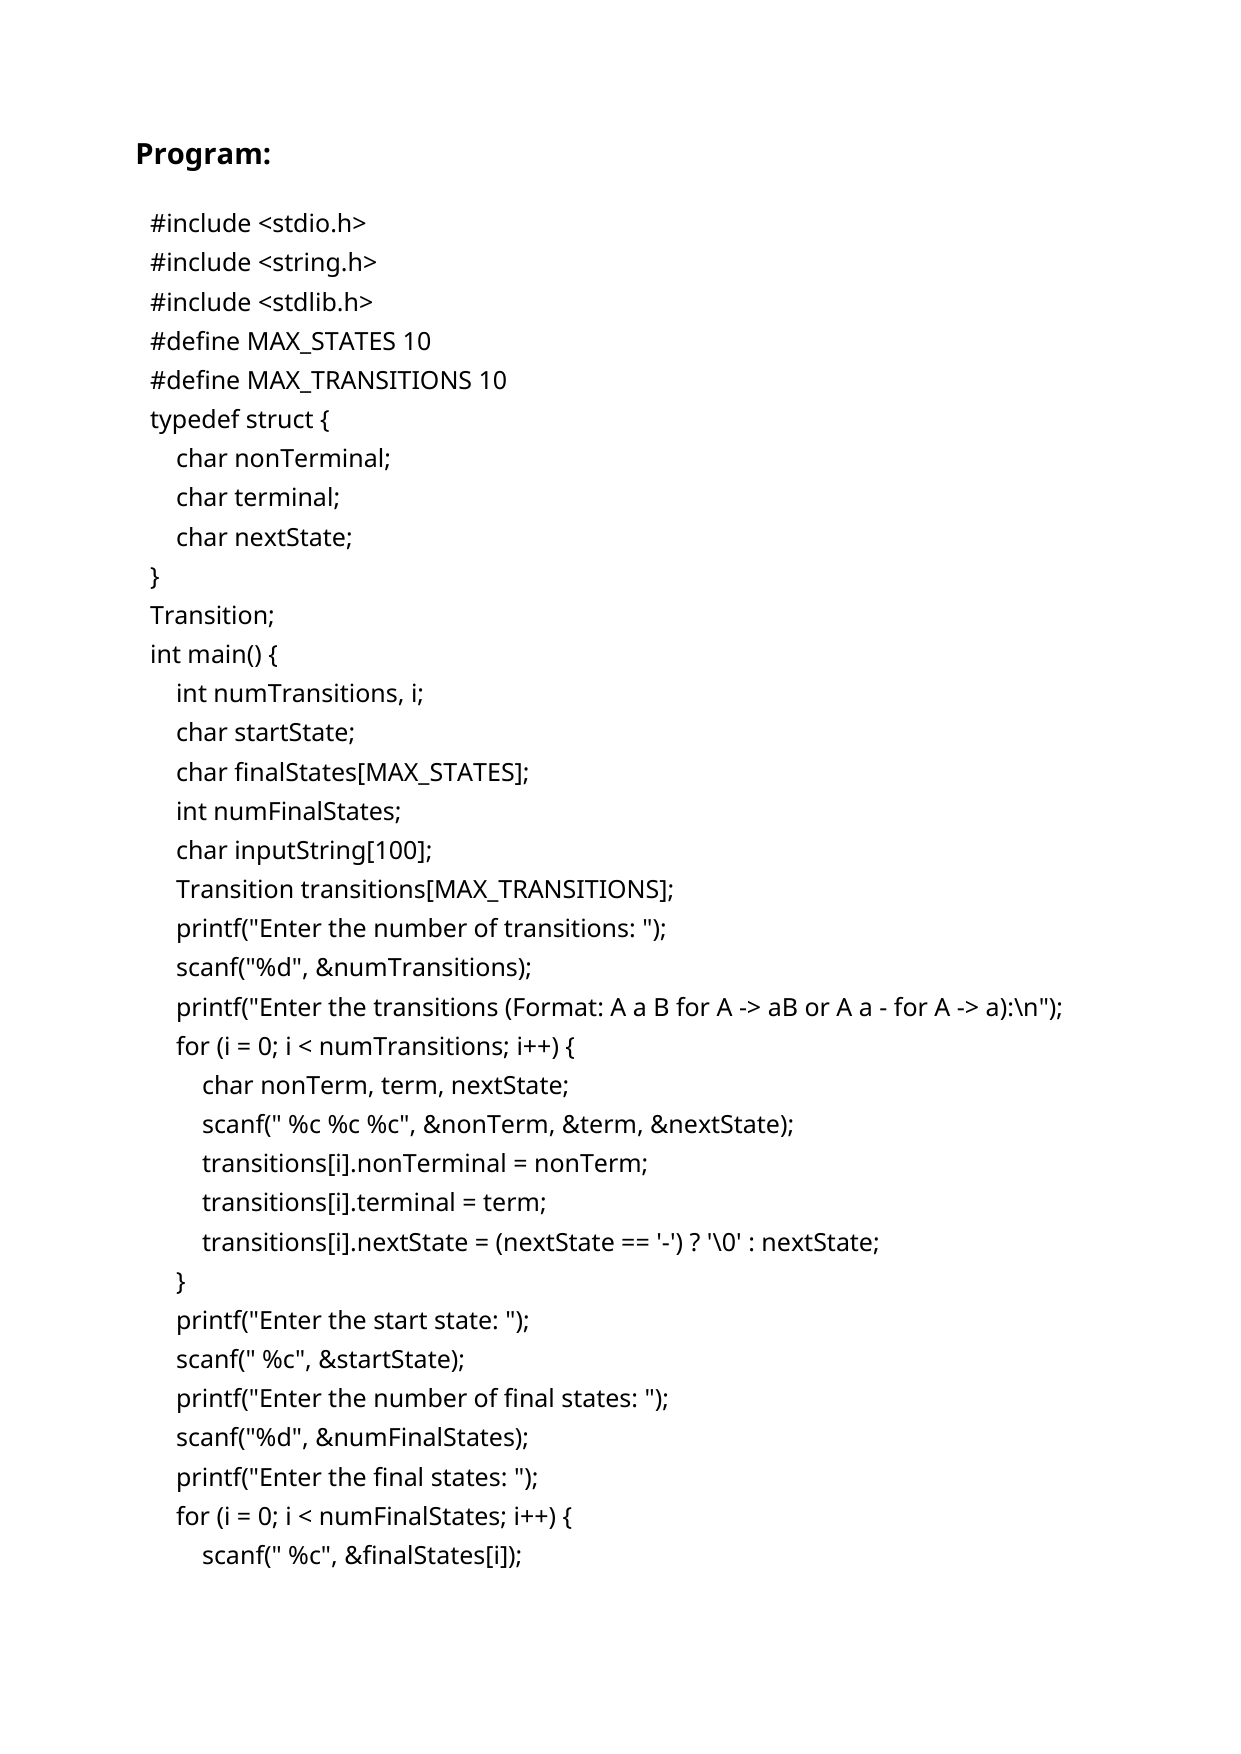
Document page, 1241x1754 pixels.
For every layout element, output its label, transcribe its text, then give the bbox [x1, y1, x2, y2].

text transitions[i].nextState = (nextState == '-') ? '\0' : nextState; [150, 1224, 1090, 1258]
text int numFinalStates; [150, 793, 1090, 827]
text scanf("%d", &numFinalStates); [150, 1420, 1090, 1454]
text #define MAX_STATES 10 [150, 323, 1090, 357]
text char startState; [150, 715, 1090, 749]
text int numTransitions, i; [150, 676, 1090, 710]
text #define MAX_TRANSITIONS 10 [150, 363, 1090, 397]
text Transition transitions[MAX_TRANSITIONS]; [150, 872, 1090, 906]
text char terminal; [150, 480, 1090, 514]
text #include <stdlib.h> [150, 284, 1090, 318]
text printf("Enter the final states: "); [150, 1459, 1090, 1493]
text int main() { [150, 637, 1090, 671]
text for (i = 0; i < numFinalStates; i++) { [150, 1498, 1090, 1532]
text char nextState; [150, 519, 1090, 553]
text char nonTerminal; [150, 441, 1090, 475]
text } [150, 1263, 1090, 1297]
text scanf(" %c", &finalStates[i]); [150, 1538, 1090, 1572]
text #include <stdio.h> [150, 206, 1090, 240]
text char nonTerm, term, nextState; [150, 1068, 1090, 1102]
text #include <string.h> [150, 245, 1090, 279]
text printf("Enter the transitions (Format: A a B for A -> aB or A a - for A -> a):\n"); [150, 989, 1090, 1023]
text printf("Enter the start state: "); [150, 1303, 1090, 1337]
text transitions[i].terminal = term; [150, 1185, 1090, 1219]
text scanf(" %c", &startState); [150, 1342, 1090, 1376]
text printf("Enter the number of final states: "); [150, 1381, 1090, 1415]
text scanf(" %c %c %c", &nonTerm, &term, &nextState); [150, 1107, 1090, 1141]
text printf("Enter the number of transitions: "); [150, 911, 1090, 945]
text } [150, 558, 1090, 592]
text for (i = 0; i < numTransitions; i++) { [150, 1028, 1090, 1062]
text Transition; [150, 598, 1090, 632]
subtitle Program: [135, 133, 1124, 173]
text typedef struct { [150, 402, 1090, 436]
text scanf("%d", &numTransitions); [150, 950, 1090, 984]
text char finalStates[MAX_STATES]; [150, 754, 1090, 788]
text char inputString[100]; [150, 833, 1090, 867]
text transitions[i].nonTerminal = nonTerm; [150, 1146, 1090, 1180]
